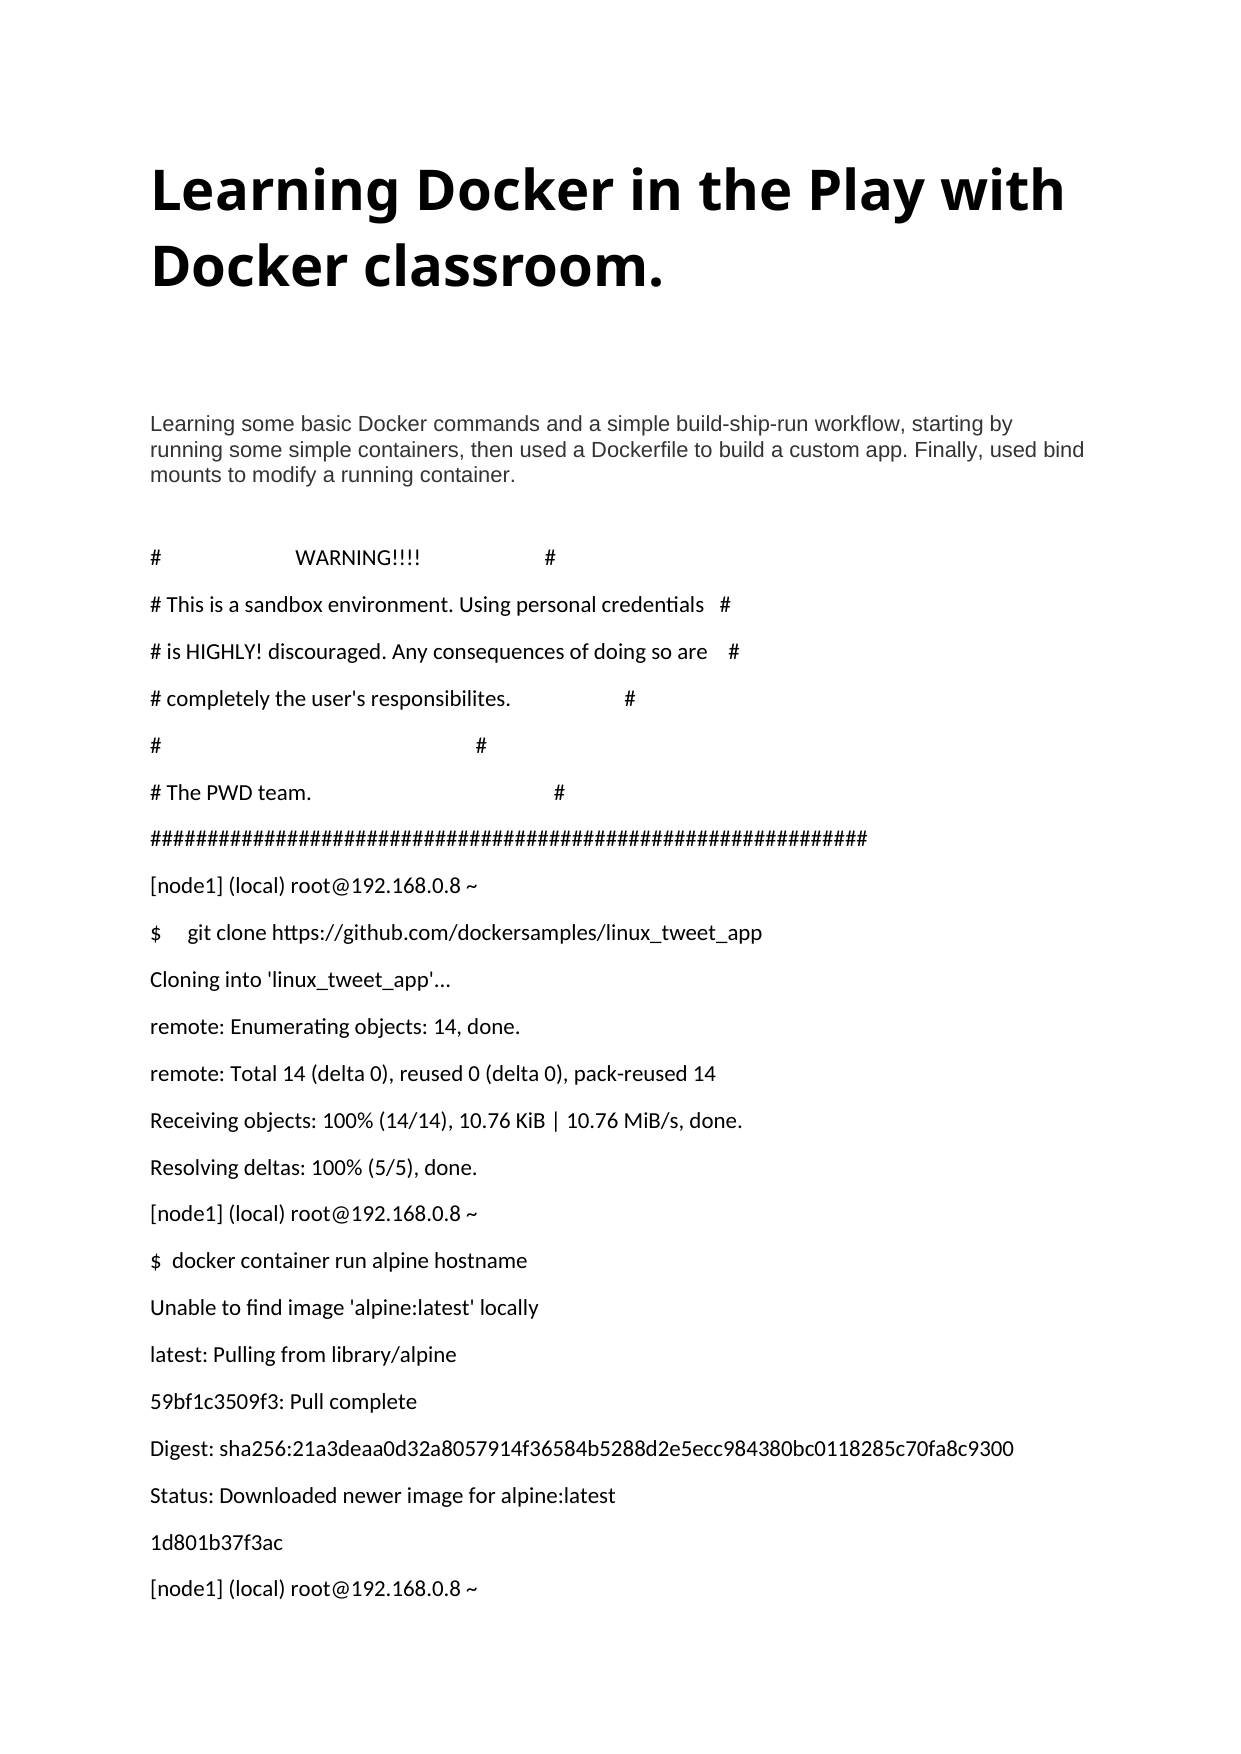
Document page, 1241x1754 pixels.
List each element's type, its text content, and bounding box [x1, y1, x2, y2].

text Learning Docker in the Play with Docker classroom. [150, 150, 1090, 303]
text [node1] (local) root@192.168.0.8 ~ [150, 1574, 1090, 1603]
text # The PWD team. # [150, 778, 1090, 806]
text Receiving objects: 100% (14/14), 10.76 KiB | 10.76 MiB/s, done. [150, 1106, 1090, 1134]
text Resolving deltas: 100% (5/5), done. [150, 1153, 1090, 1181]
text # # [150, 731, 1090, 759]
text # This is a sandbox environment. Using personal credentials # [150, 590, 1090, 618]
text Status: Downloaded newer image for alpine:latest [150, 1481, 1090, 1509]
text # is HIGHLY! discouraged. Any consequences of doing so are # [150, 637, 1090, 665]
text # WARNING!!!! # [150, 543, 1090, 571]
text Digest: sha256:21a3deaa0d32a8057914f36584b5288d2e5ecc984380bc0118285c70fa8c9300 [150, 1434, 1090, 1462]
text Learning some basic Docker commands and a simple build-ship-run workflow, starting by running some simple containers, then used a Dockerfile to build a custom app. Finally, used bind mounts to modify a running container. [150, 411, 1090, 487]
text [node1] (local) root@192.168.0.8 ~ [150, 871, 1090, 899]
text # completely the user's responsibilites. # [150, 684, 1090, 712]
text remote: Total 14 (delta 0), reused 0 (delta 0), pack-reused 14 [150, 1059, 1090, 1087]
text 1d801b37f3ac [150, 1528, 1090, 1556]
text 59bf1c3509f3: Pull complete [150, 1387, 1090, 1415]
text remote: Enumerating objects: 14, done. [150, 1012, 1090, 1040]
text Unable to find image 'alpine:latest' locally [150, 1293, 1090, 1321]
text Cloning into 'linux_tweet_app'... [150, 965, 1090, 993]
text $ git clone https://github.com/dockersamples/linux_tweet_app [150, 918, 1090, 946]
text $ docker container run alpine hostname [150, 1246, 1090, 1274]
text [node1] (local) root@192.168.0.8 ~ [150, 1199, 1090, 1228]
text ############################################################### [150, 824, 1090, 853]
text latest: Pulling from library/alpine [150, 1340, 1090, 1368]
